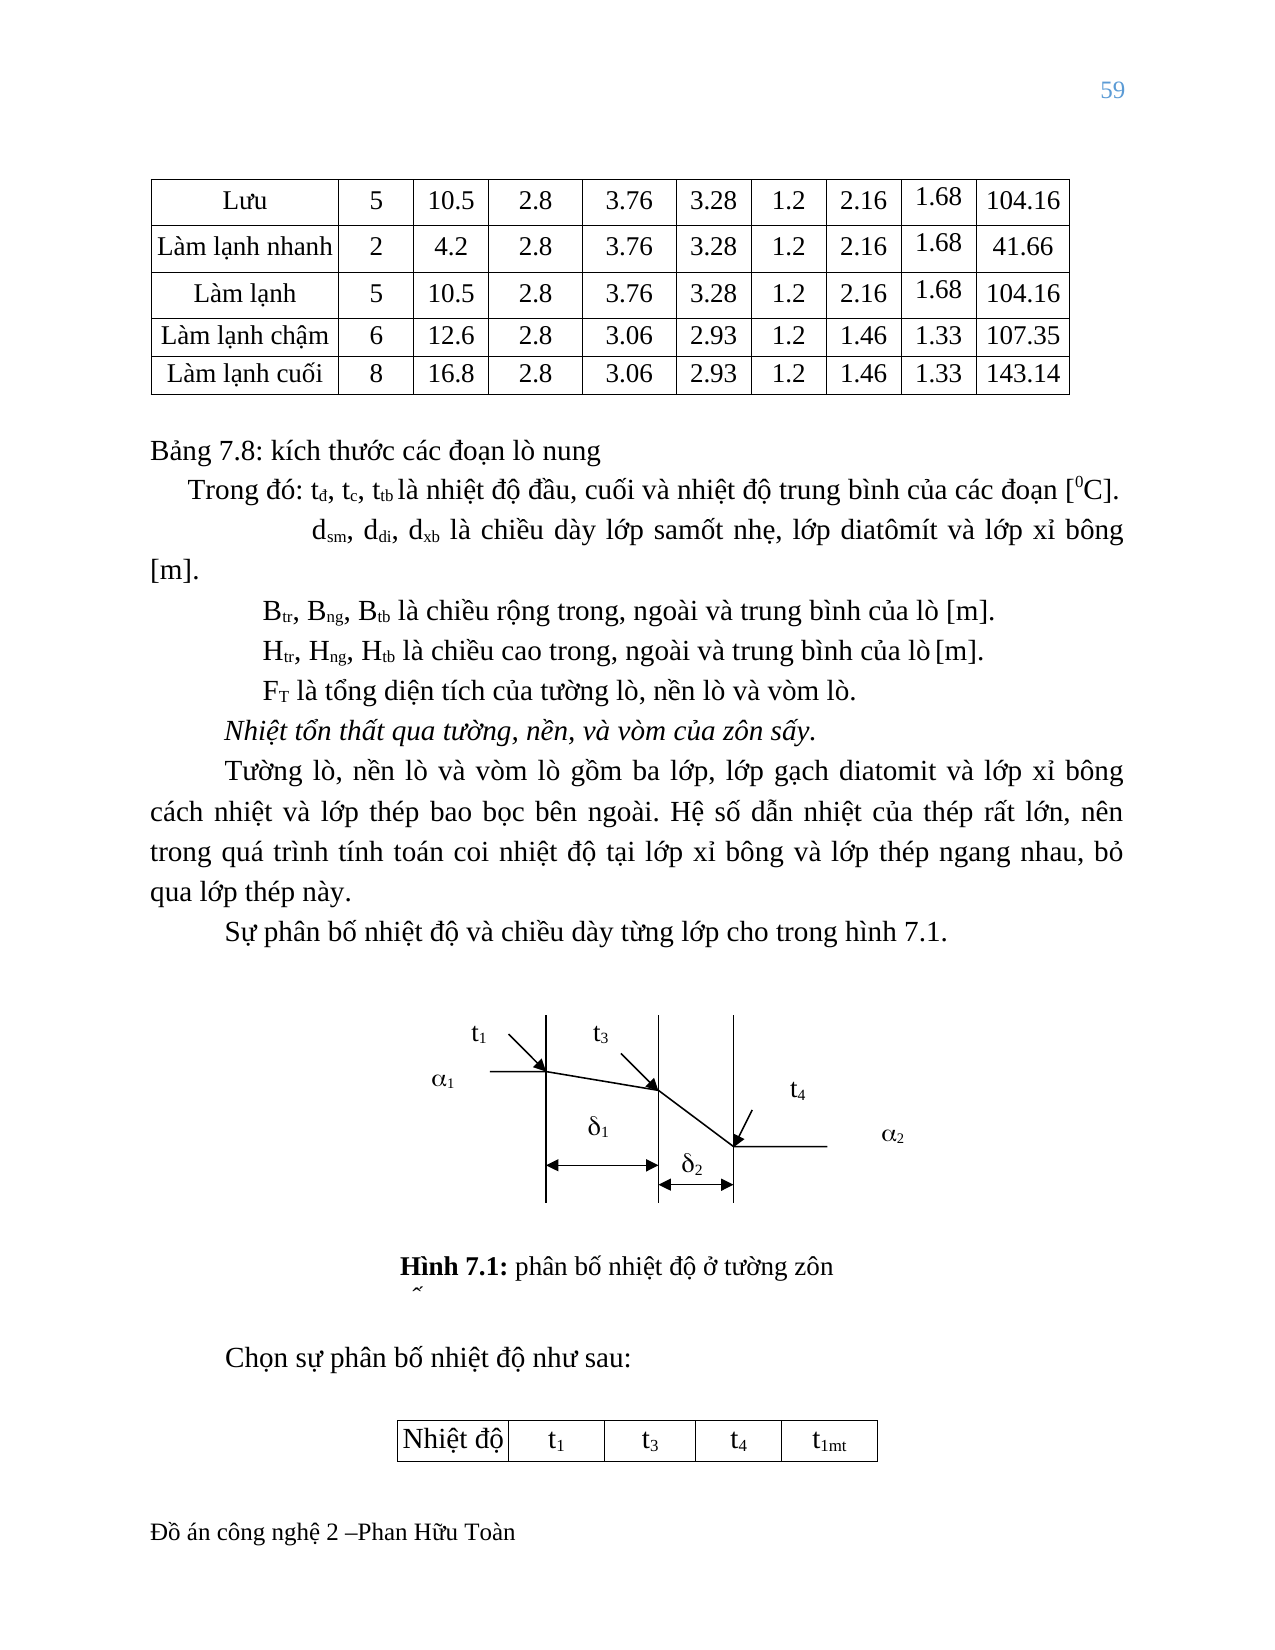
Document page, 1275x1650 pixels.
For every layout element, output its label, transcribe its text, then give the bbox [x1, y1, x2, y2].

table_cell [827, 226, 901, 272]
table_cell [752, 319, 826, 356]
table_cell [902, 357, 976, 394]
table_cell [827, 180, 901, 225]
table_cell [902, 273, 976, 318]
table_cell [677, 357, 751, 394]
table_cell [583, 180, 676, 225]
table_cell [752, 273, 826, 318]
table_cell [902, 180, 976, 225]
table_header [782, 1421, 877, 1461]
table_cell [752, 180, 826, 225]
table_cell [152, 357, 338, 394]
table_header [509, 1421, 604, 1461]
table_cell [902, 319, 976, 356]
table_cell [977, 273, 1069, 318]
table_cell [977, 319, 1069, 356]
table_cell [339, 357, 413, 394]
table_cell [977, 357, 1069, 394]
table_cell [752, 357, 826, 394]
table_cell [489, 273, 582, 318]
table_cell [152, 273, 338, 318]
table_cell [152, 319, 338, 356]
text Chọn sự phân bố nhiệt độ như sau: [150, 1340, 1125, 1373]
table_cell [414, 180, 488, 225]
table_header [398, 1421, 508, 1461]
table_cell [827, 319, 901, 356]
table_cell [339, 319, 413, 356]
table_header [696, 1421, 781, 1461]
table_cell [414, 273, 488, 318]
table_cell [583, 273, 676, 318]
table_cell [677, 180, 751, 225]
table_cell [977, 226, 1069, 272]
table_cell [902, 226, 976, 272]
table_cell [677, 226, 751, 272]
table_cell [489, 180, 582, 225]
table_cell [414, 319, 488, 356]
text Htr, Hng, Htb là chiều cao trong, ngoài và trung bình của lò [m]. [150, 633, 1125, 666]
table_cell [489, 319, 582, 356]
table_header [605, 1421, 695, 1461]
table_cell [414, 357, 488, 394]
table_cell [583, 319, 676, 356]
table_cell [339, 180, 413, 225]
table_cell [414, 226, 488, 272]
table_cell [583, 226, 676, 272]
text Sự phân bố nhiệt độ và chiều dày từng lớp cho trong hình 7.1. [150, 914, 1125, 948]
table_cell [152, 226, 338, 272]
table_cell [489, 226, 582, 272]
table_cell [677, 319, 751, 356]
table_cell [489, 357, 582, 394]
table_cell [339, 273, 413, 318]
text Nhiệt tổn thất qua tường, nền, và vòm của zôn sấy. [150, 713, 1125, 747]
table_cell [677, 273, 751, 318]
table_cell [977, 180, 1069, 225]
text Bảng 7.8: kích thước các đoạn lò nung [150, 433, 1125, 467]
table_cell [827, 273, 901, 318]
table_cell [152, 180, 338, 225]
text Trong đó: tđ, tc, ttb là nhiệt độ đầu, cuối và nhiệt độ trung bình của các đoạn [0C]. [150, 472, 1125, 506]
text Btr, Bng, Btb là chiều rộng trong, ngoài và trung bình của lò [m]. [150, 593, 1125, 626]
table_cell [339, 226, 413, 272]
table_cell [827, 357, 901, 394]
text FT là tổng diện tích của tường lò, nền lò và vòm lò. [150, 673, 1125, 707]
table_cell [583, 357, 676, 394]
text dsm, ddi, dxb là chiều dày lớp samốt nhẹ, lớp diatômít và lớp xỉ bông [m]. [150, 512, 1125, 586]
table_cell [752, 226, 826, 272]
text Tường lò, nền lò và vòm lò gồm ba lớp, lớp gạch diatomit và lớp xỉ bông cách nhiệt và lớp thép bao bọc bên ngoài. Hệ số dẫn nhiệt của thép rất lớn, nên trong quá trình tính toán coi nhiệt độ tại lớp xỉ bông và lớp thép ngang nhau, bỏ qua lớp thép này. [150, 753, 1125, 908]
